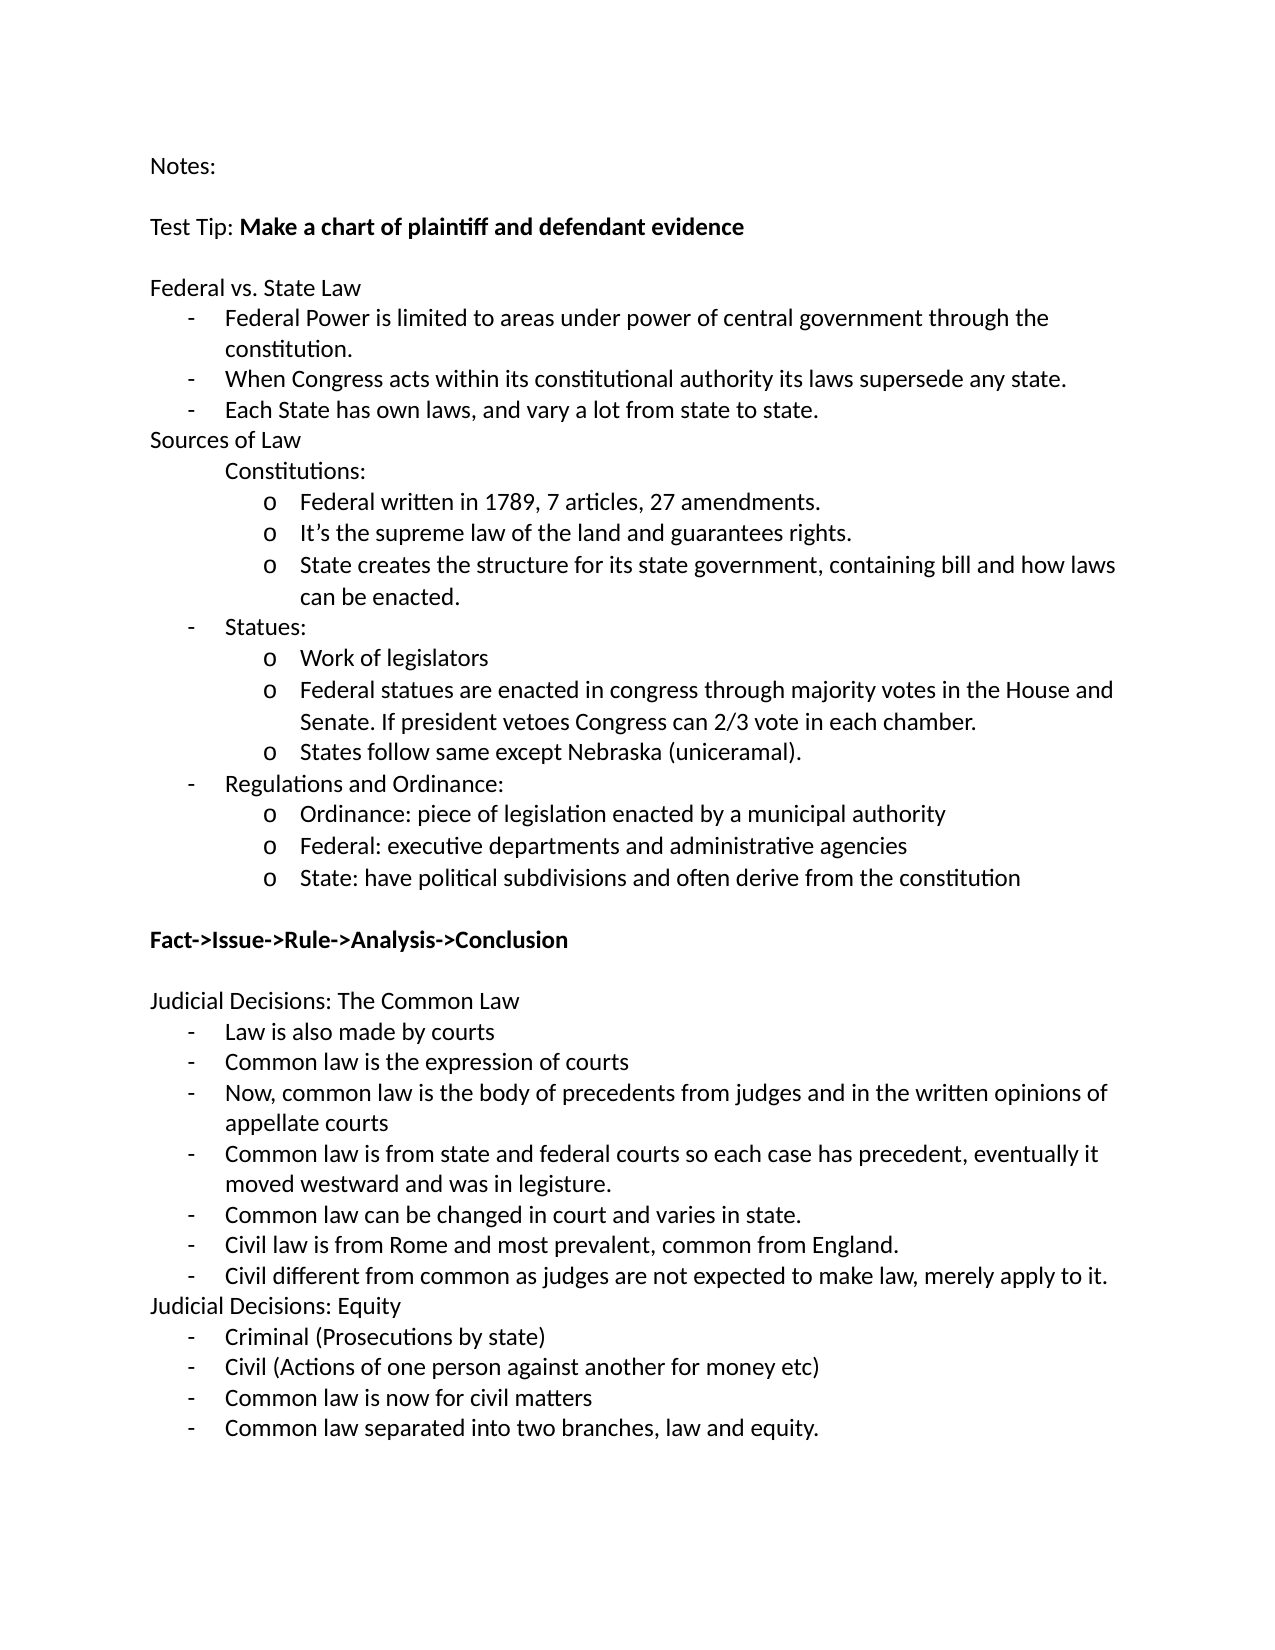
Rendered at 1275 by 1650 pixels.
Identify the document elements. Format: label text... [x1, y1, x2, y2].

list Each State has own laws, and vary a lot from state to state. [187, 394, 1125, 425]
list Regulations and Ordinance: [187, 768, 1125, 798]
list It’s the supreme law of the land and guarantees rights. [262, 517, 1125, 549]
list Common law is the expression of courts [187, 1046, 1125, 1077]
list Law is also made by courts [187, 1016, 1125, 1046]
text Judicial Decisions: Equity [150, 1291, 1125, 1321]
list Civil law is from Rome and most prevalent, common from England. [187, 1229, 1125, 1260]
list State: have political subdivisions and often derive from the constitution [262, 862, 1125, 894]
list Work of legislators [262, 642, 1125, 674]
list Common law separated into two branches, law and equity. [187, 1413, 1125, 1443]
text Constitutions: [150, 455, 1125, 486]
list States follow same except Nebraska (uniceramal). [262, 736, 1125, 768]
text Sources of Law [150, 425, 1125, 455]
list Criminal (Prosecutions by state) [187, 1321, 1125, 1352]
list Now, common law is the body of precedents from judges and in the written opinions of appellate courts [187, 1077, 1125, 1138]
text Notes: [150, 150, 1125, 181]
list Statues: [187, 612, 1125, 642]
list Common law is from state and federal courts so each case has precedent, eventually it moved westward and was in legisture. [187, 1138, 1125, 1199]
list Civil (Actions of one person against another for money etc) [187, 1352, 1125, 1382]
list When Congress acts within its constitutional authority its laws supersede any state. [187, 364, 1125, 394]
list Common law can be changed in court and varies in state. [187, 1199, 1125, 1229]
text Fact->Issue->Rule->Analysis->Conclusion [150, 924, 1125, 955]
list State creates the structure for its state government, containing bill and how laws can be enacted. [262, 549, 1125, 612]
list Federal written in 1789, 7 articles, 27 amendments. [262, 486, 1125, 517]
list Federal: executive departments and administrative agencies [262, 830, 1125, 862]
text Federal vs. State Law [150, 272, 1125, 303]
list Civil different from common as judges are not expected to make law, merely apply to it. [187, 1260, 1125, 1291]
list Federal statues are enacted in congress through majority votes in the House and Senate. If president vetoes Congress can 2/3 vote in each chamber. [262, 674, 1125, 736]
text Test Tip: Make a chart of plaintiff and defendant evidence [150, 211, 1125, 242]
list Common law is now for civil matters [187, 1382, 1125, 1413]
list Ordinance: piece of legislation enacted by a municipal authority [262, 798, 1125, 830]
text Judicial Decisions: The Common Law [150, 985, 1125, 1016]
list Federal Power is limited to areas under power of central government through the constitution. [187, 303, 1125, 364]
